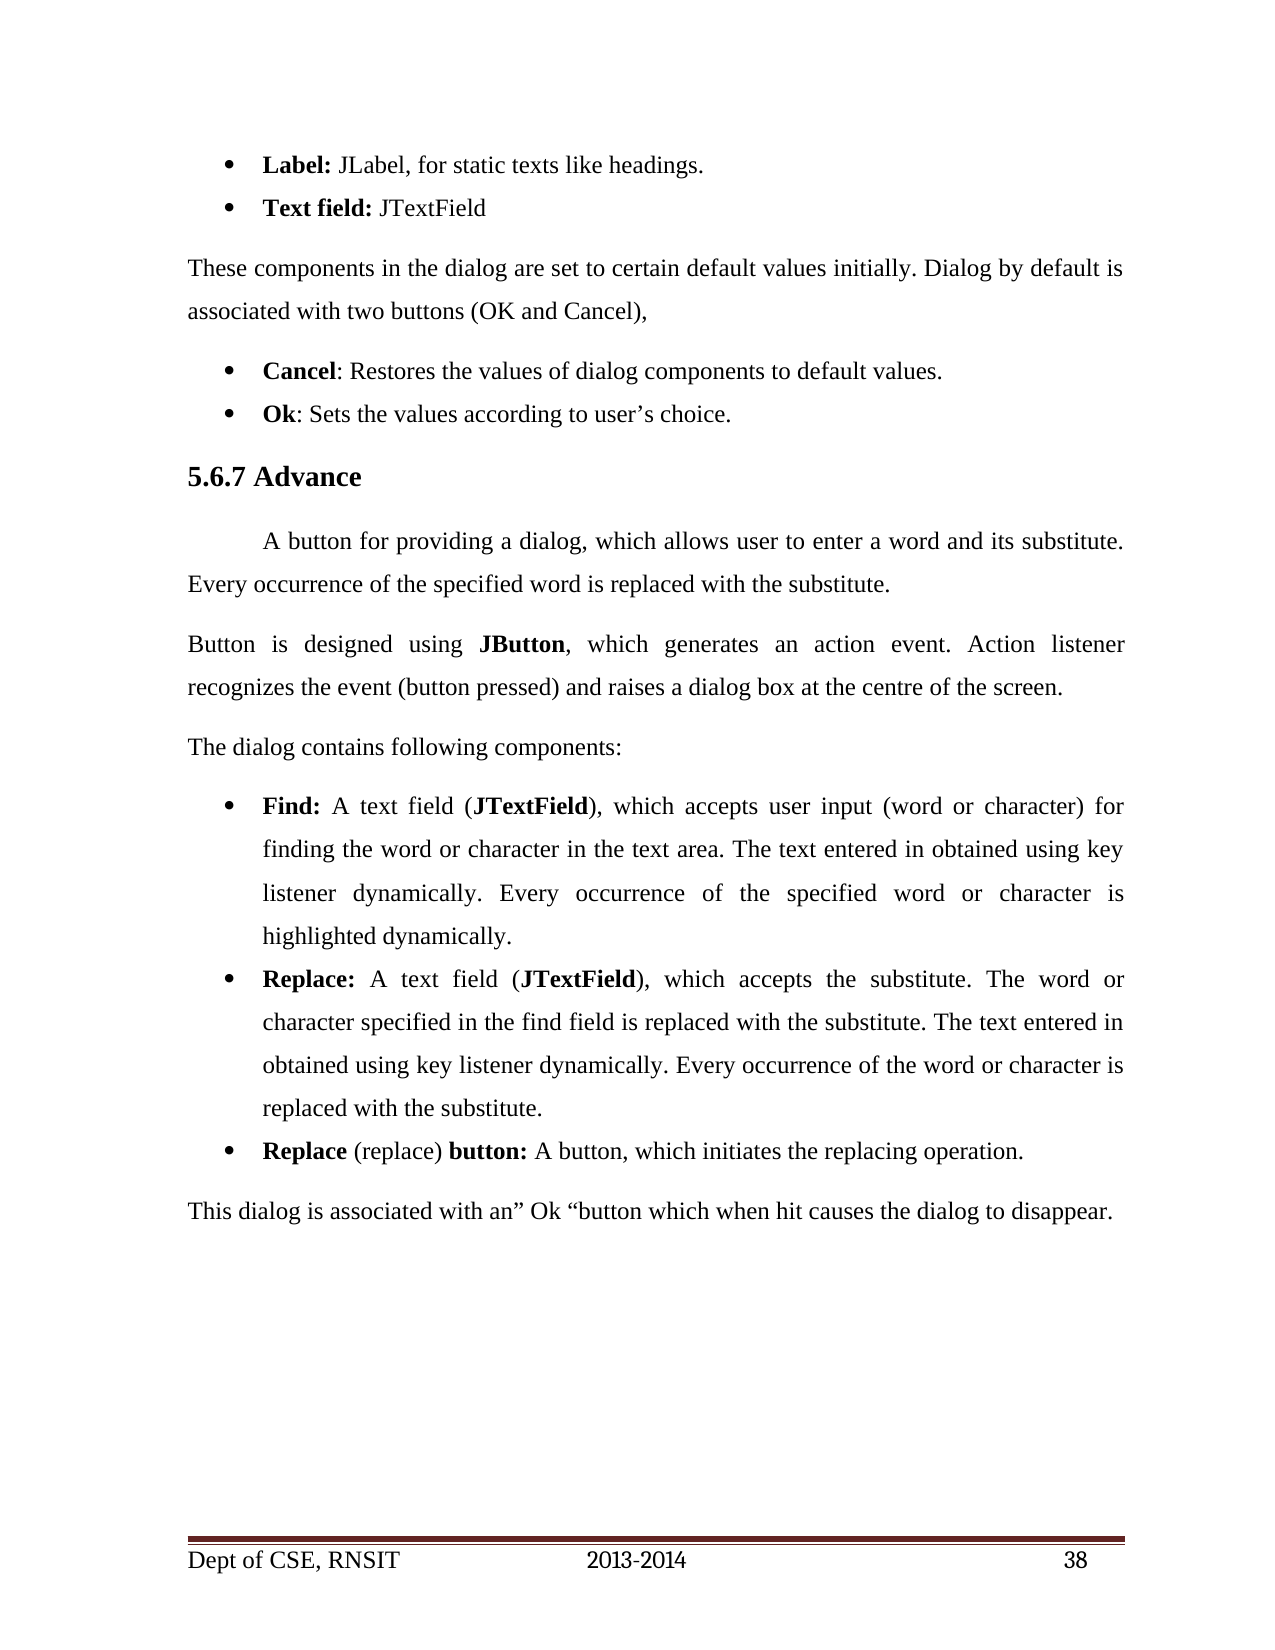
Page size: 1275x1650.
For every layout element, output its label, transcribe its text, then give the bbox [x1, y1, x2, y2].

text This dialog is associated with an” Ok “button which when hit causes the dialog to disappear. [187, 1196, 1125, 1225]
list Label: JLabel, for static texts like headings. [225, 150, 1125, 179]
list Cancel: Restores the values of dialog components to default values. [225, 356, 1125, 384]
list Replace (replace) button: A button, which initiates the replacing operation. [225, 1136, 1125, 1165]
list Find: A text field (JTextField), which accepts user input (word or character) for finding the word or character in the text area. The text entered in obtained using key listener dynamically. Every occurrence of the specified word or character is highlighted dynamically. [225, 791, 1125, 949]
text A button for providing a dialog, which allows user to enter a word and its substitute. Every occurrence of the specified word is replaced with the substitute. [187, 526, 1125, 598]
list Replace: A text field (JTextField), which accepts the substitute. The word or character specified in the find field is replaced with the substitute. The text entered in obtained using key listener dynamically. Every occurrence of the word or character is replaced with the substitute. [225, 964, 1125, 1122]
text These components in the dialog are set to certain default values initially. Dialog by default is associated with two buttons (OK and Cancel), [187, 253, 1125, 325]
text 5.6.7 Advance [187, 459, 1125, 492]
text Button is designed using JButton, which generates an action event. Action listener recognizes the event (button pressed) and raises a dialog box at the centre of the screen. [187, 629, 1125, 701]
list Text field: JTextField [225, 193, 1125, 222]
list Ok: Sets the values according to user’s choice. [225, 399, 1125, 428]
text The dialog contains following components: [187, 732, 1125, 760]
